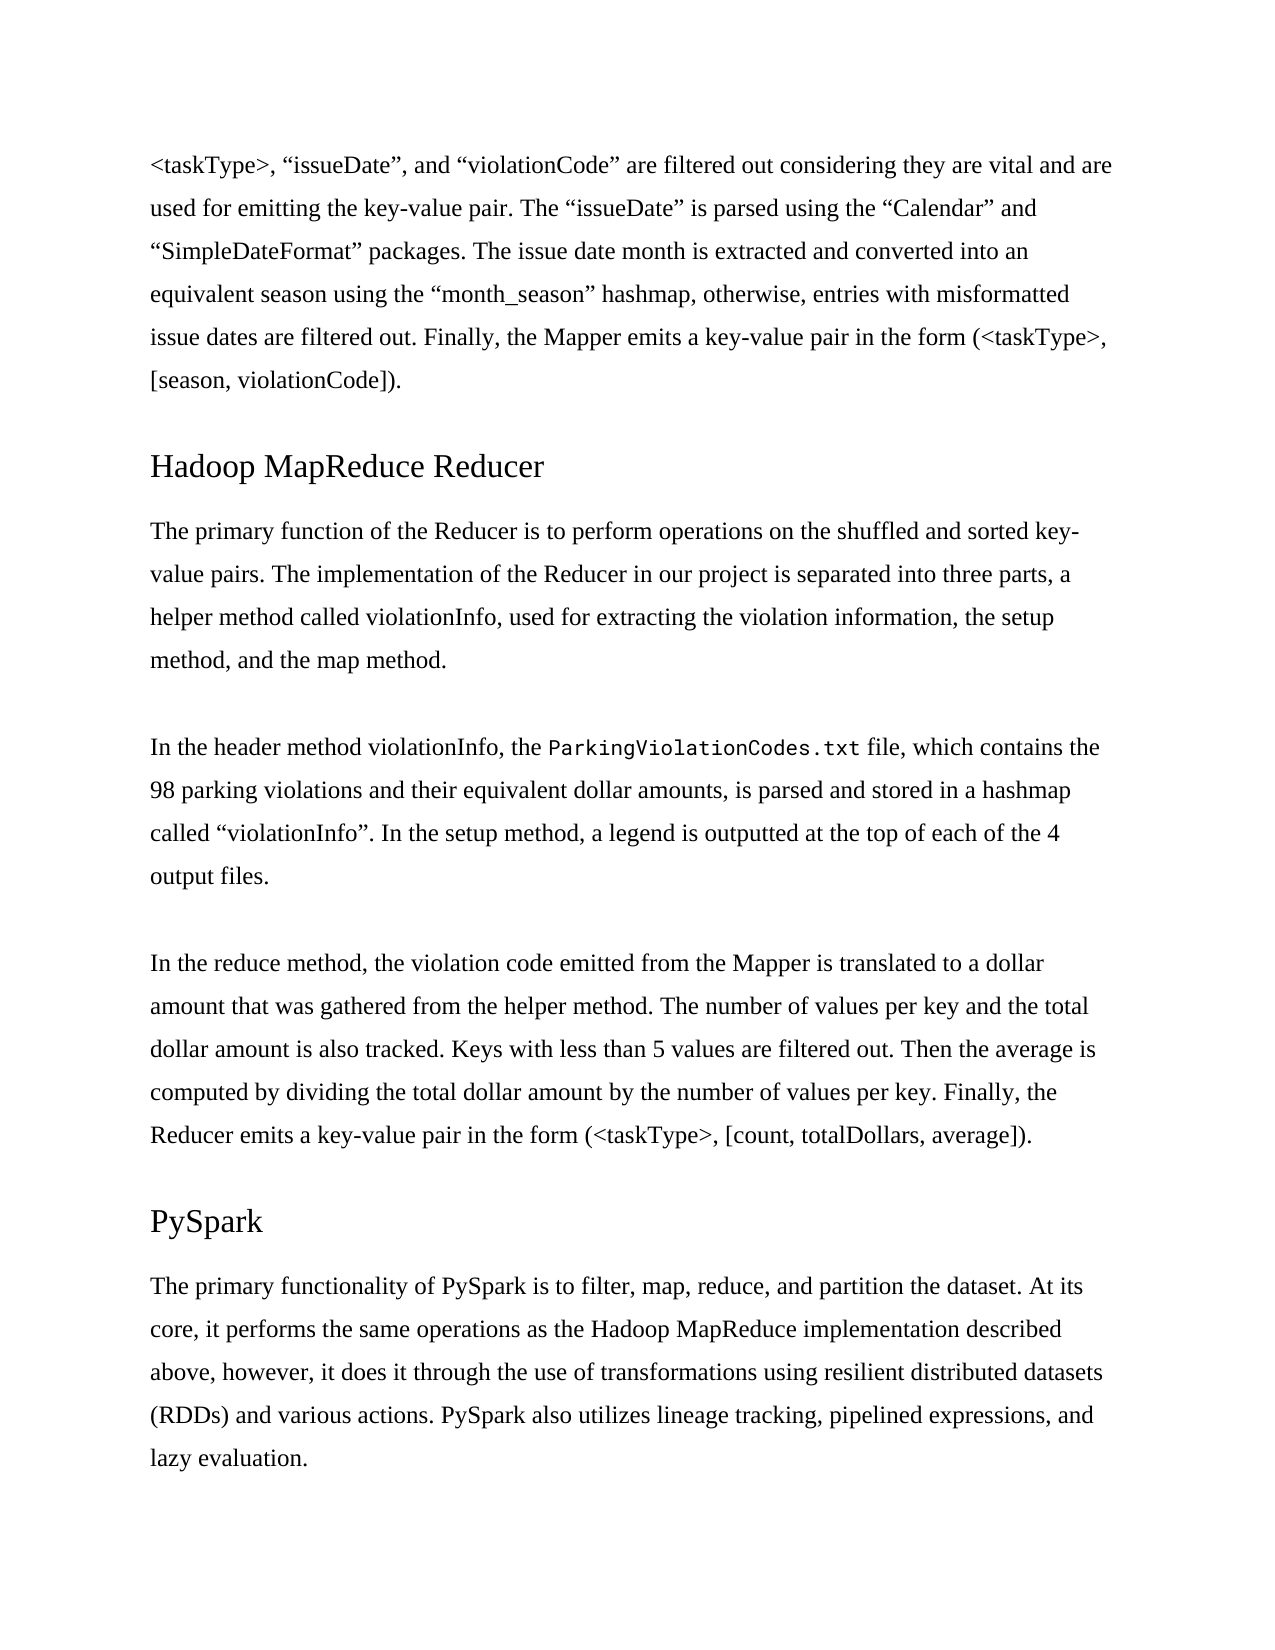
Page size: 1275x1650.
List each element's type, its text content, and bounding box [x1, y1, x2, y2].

subtitle PySpark [150, 1201, 1125, 1239]
text The primary functionality of PySpark is to filter, map, reduce, and partition the dataset. At its core, it performs the same operations as the Hadoop MapReduce implementation described above, however, it does it through the use of transformations using resilient distributed datasets (RDDs) and various actions. PySpark also utilizes lineage tracking, pipelined expressions, and lazy evaluation. [150, 1271, 1125, 1472]
text In the reduce method, the violation code emitted from the Mapper is translated to a dollar amount that was gathered from the helper method. The number of values per key and the total dollar amount is also tracked. Keys with less than 5 values are filtered out. Then the average is computed by dividing the total dollar amount by the number of values per key. Finally, the Reducer emits a key-value pair in the form (<taskType>, [count, totalDollars, average]). [150, 948, 1125, 1149]
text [150, 150, 1125, 394]
subtitle Hadoop MapReduce Reducer [150, 446, 1125, 484]
text The primary function of the Reducer is to perform operations on the shuffled and sorted key-value pairs. The implementation of the Reducer in our project is separated into three parts, a helper method called violationInfo, used for extracting the violation information, the setup method, and the map method. [150, 516, 1125, 674]
text In the header method violationInfo, the ParkingViolationCodes.txt file, which contains the 98 parking violations and their equivalent dollar amounts, is parsed and stored in a hashmap called “violationInfo”. In the setup method, a legend is outputted at the top of each of the 4 output files. [150, 732, 1125, 890]
